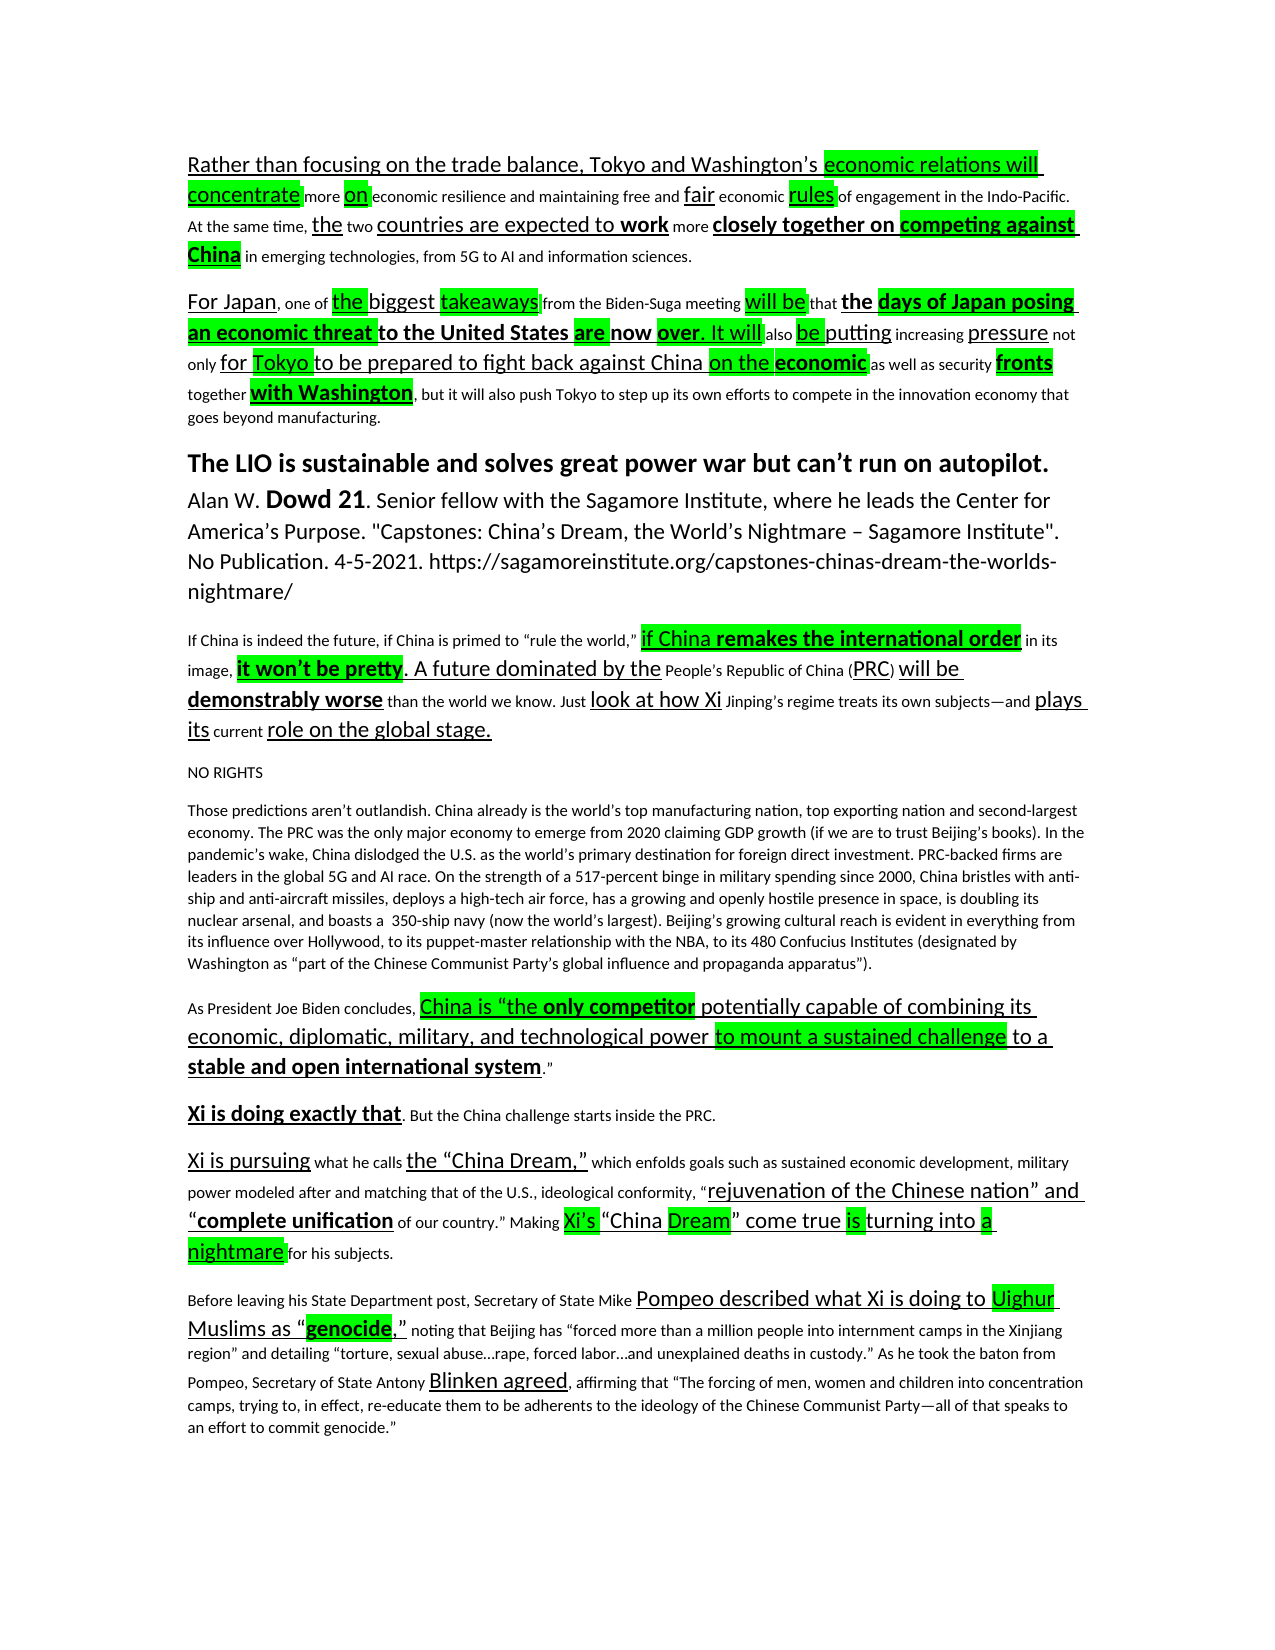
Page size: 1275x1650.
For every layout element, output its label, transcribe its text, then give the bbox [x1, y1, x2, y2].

text Rather than focusing on the trade balance, Tokyo and Washington’s economic relations will concentrate more on economic resilience and maintaining free and fair economic rules of engagement in the Indo-Pacific. At the same time, the two countries are expected to work more closely together on competing against China in emerging technologies, from 5G to AI and information sciences. [187, 150, 1087, 269]
subtitle The LIO is sustainable and solves great power war but can’t run on autopilot. [187, 446, 1087, 479]
text Alan W. Dowd 21. Senior fellow with the Sagamore Institute, where he leads the Center for America’s Purpose. "Capstones: China’s Dream, the World’s Nightmare – Sagamore Institute". No Publication. 4-5-2021. https://sagamoreinstitute.org/capstones-chinas-dream-the-worlds-nightmare/ [187, 482, 1087, 606]
text NO RIGHTS [187, 762, 1087, 782]
text Those predictions aren’t outlandish. China already is the world’s top manufacturing nation, top exporting nation and second-largest economy. The PRC was the only major economy to emerge from 2020 claiming GDP growth (if we are to trust Beijing’s books). In the pandemic’s wake, China dislodged the U.S. as the world’s primary destination for foreign direct investment. PRC-backed firms are leaders in the global 5G and AI race. On the strength of a 517-percent binge in military spending since 2000, China bristles with anti-ship and anti-aircraft missiles, deploys a high-tech air force, has a growing and openly hostile presence in space, is doubling its nuclear arsenal, and boasts a 350-ship navy (now the world’s largest). Beijing’s growing cultural reach is evident in everything from its influence over Hollywood, to its puppet-master relationship with the NBA, to its 480 Confucius Institutes (designated by Washington as “part of the Chinese Communist Party’s global influence and propaganda apparatus”). [187, 800, 1087, 974]
text As President Joe Biden concludes, China is “the only competitor potentially capable of combining its economic, diplomatic, military, and technological power to mount a sustained challenge to a stable and open international system.” [187, 992, 1087, 1081]
text Xi is pursuing what he calls the “China Dream,” which enfolds goals such as sustained economic development, military power modeled after and matching that of the U.S., ideological conformity, “rejuvenation of the Chinese nation” and “complete unification of our country.” Making Xi’s “China Dream” come true is turning into a nightmare for his subjects. [187, 1146, 1087, 1265]
text Before leaving his State Department post, Secretary of State Mike Pompeo described what Xi is doing to Uighur Muslims as “genocide,” noting that Beijing has “forced more than a million people into internment camps in the Xinjiang region” and detailing “torture, sexual abuse…rape, forced labor…and unexplained deaths in custody.” As he took the baton from Pompeo, Secretary of State Antony Blinken agreed, affirming that “The forcing of men, women and children into concentration camps, trying to, in effect, re-educate them to be adherents to the ideology of the Chinese Communist Party—all of that speaks to an effort to commit genocide.” [187, 1284, 1087, 1438]
text If China is indeed the future, if China is primed to “rule the world,” if China remakes the international order in its image, it won’t be pretty. A future dominated by the People’s Republic of China (PRC) will be demonstrably worse than the world we know. Just look at how Xi Jinping’s regime treats its own subjects—and plays its current role on the global stage. [187, 624, 1087, 743]
text For Japan, one of the biggest takeaways from the Biden-Suga meeting will be that the days of Japan posing an economic threat to the United States are now over. It will also be putting increasing pressure not only for Tokyo to be prepared to fight back against China on the economic as well as security fronts together with Washington, but it will also push Tokyo to step up its own efforts to compete in the innovation economy that goes beyond manufacturing. [187, 287, 1087, 428]
text Xi is doing exactly that. But the China challenge starts inside the PRC. [187, 1099, 1087, 1127]
